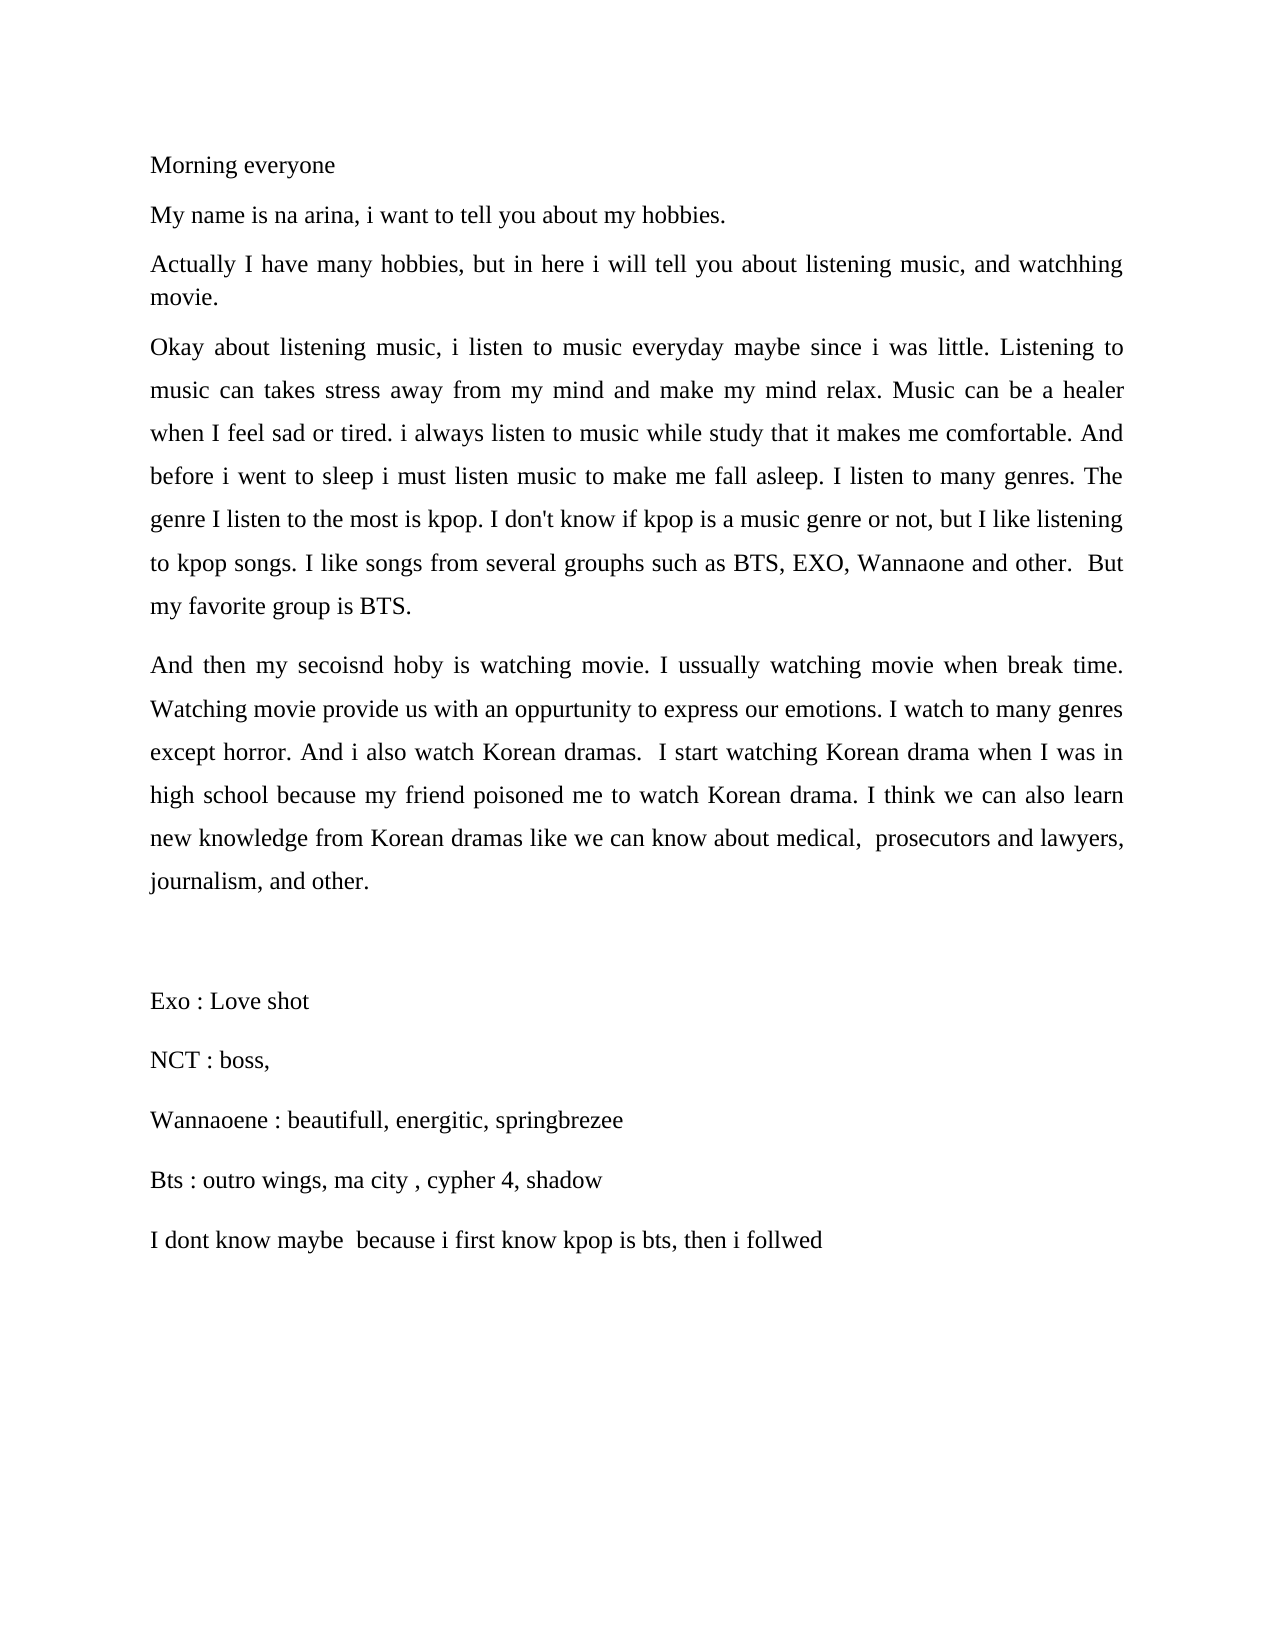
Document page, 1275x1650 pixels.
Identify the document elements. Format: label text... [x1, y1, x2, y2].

text My name is na arina, i want to tell you about my hobbies. [150, 200, 1125, 228]
text NCT : boss, [150, 1046, 1125, 1074]
text Exo : Love shot [150, 986, 1125, 1014]
text Wannaoene : beautifull, energitic, springbrezee [150, 1105, 1125, 1134]
text And then my secoisnd hoby is watching movie. I ussually watching movie when break time. Watching movie provide us with an oppurtunity to express our emotions. I watch to many genres except horror. And i also watch Korean dramas. I start watching Korean drama when I was in high school because my friend poisoned me to watch Korean drama. I think we can also learn new knowledge from Korean dramas like we can know about medical, prosecutors and lawyers, journalism, and other. [150, 651, 1125, 895]
text Okay about listening music, i listen to music everyday maybe since i was little. Listening to music can takes stress away from my mind and make my mind relax. Music can be a healer when I feel sad or tired. i always listen to music while study that it makes me comfortable. And before i went to sleep i must listen music to make me fall asleep. I listen to many genres. The genre I listen to the most is kpop. I don't know if kpop is a music genre or not, but I like listening to kpop songs. I like songs from several grouphs such as BTS, EXO, Wannaone and other. But my favorite group is BTS. [150, 332, 1125, 619]
text Bts : outro wings, ma city , cypher 4, shadow [150, 1165, 1125, 1194]
text Morning everyone [150, 150, 1125, 179]
text Actually I have many hobbies, but in here i will tell you about listening music, and watchhing movie. [150, 249, 1125, 311]
text I dont know maybe because i first know kpop is bts, then i follwed [150, 1225, 1125, 1254]
